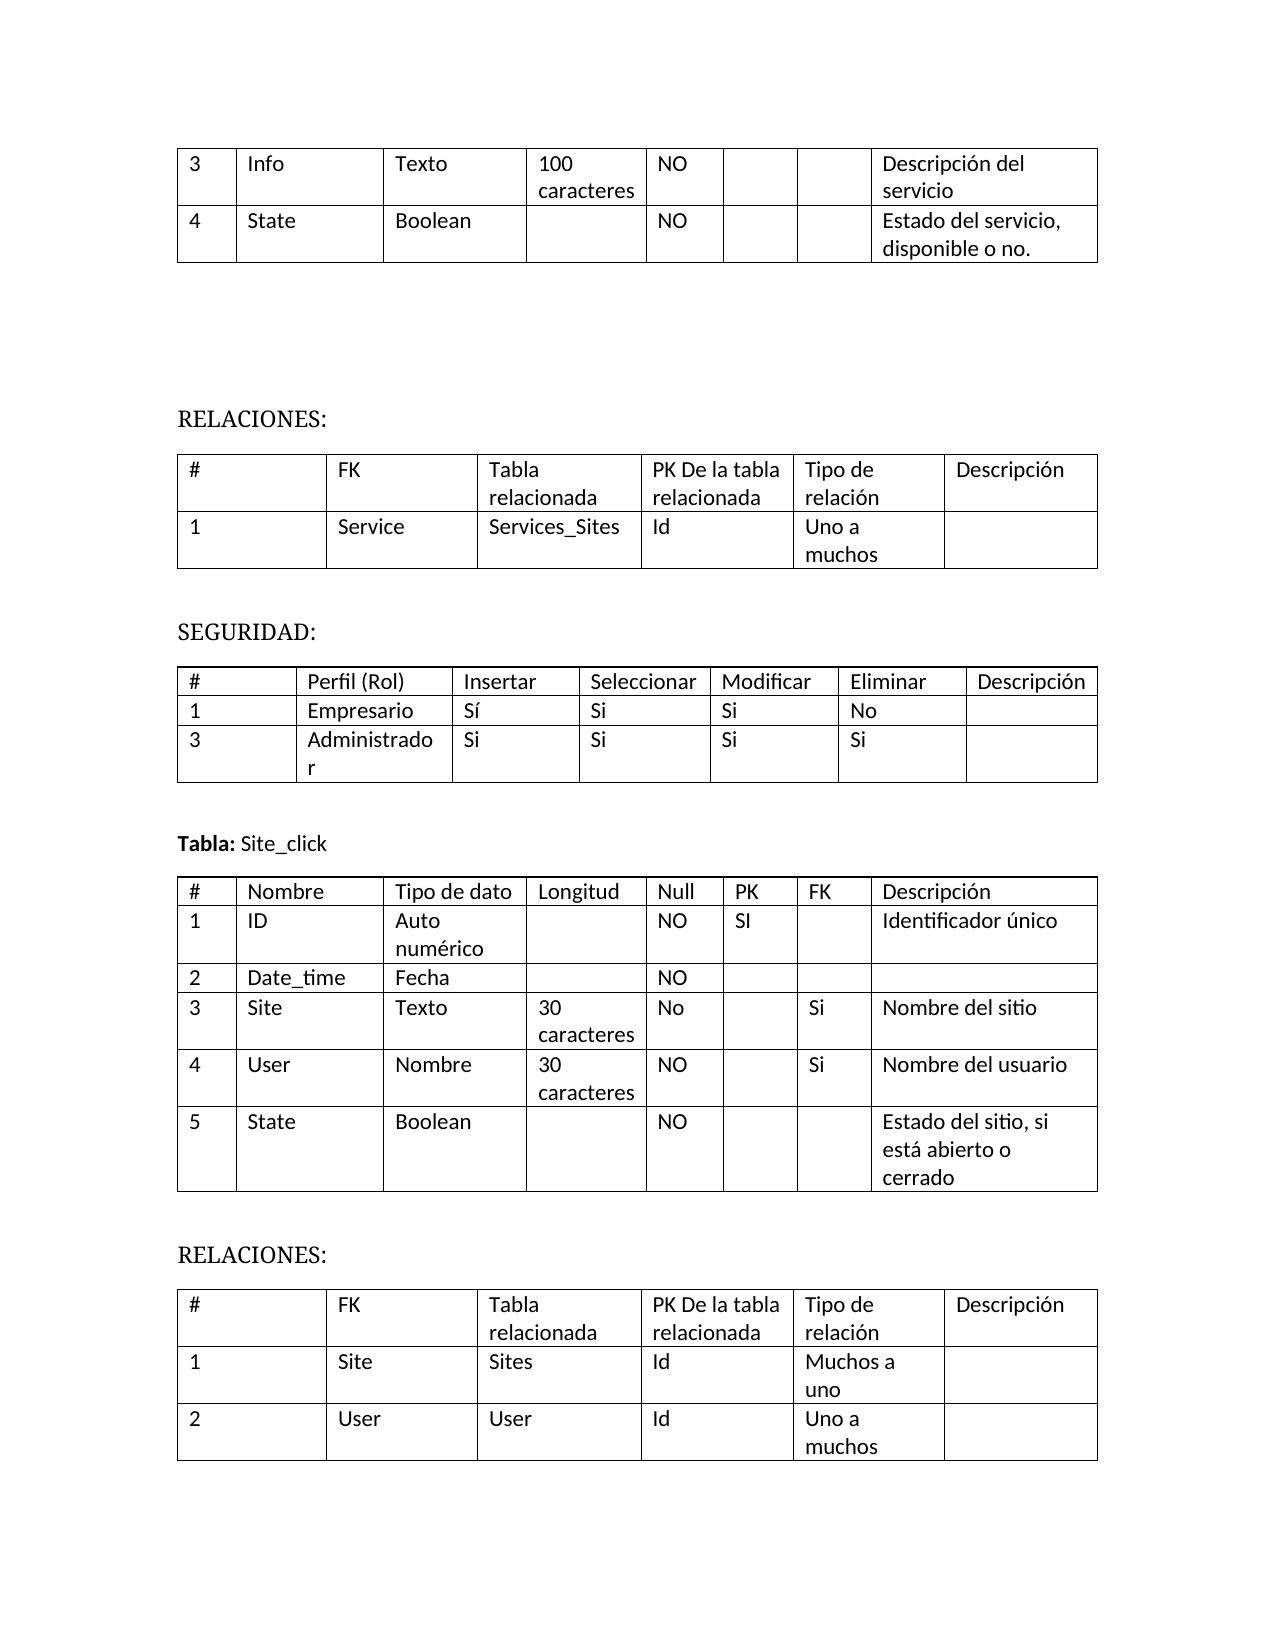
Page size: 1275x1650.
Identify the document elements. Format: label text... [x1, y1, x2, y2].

table_cell Id [642, 1404, 793, 1460]
table_cell 1 [178, 1347, 326, 1403]
table_cell NO [647, 149, 723, 205]
table_cell Si [839, 726, 966, 782]
table_cell Si [580, 696, 710, 724]
table_header FK [798, 878, 871, 905]
table_cell [724, 993, 797, 1049]
table_header PK De la tabla relacionada [642, 1290, 793, 1346]
table_cell Descripción del servicio [872, 149, 1097, 205]
table_cell [945, 512, 1097, 568]
table_cell 1 [178, 696, 296, 724]
table_cell [724, 1050, 797, 1106]
table_header Longitud [527, 878, 646, 905]
table_cell Boolean [384, 1107, 526, 1191]
table_cell Si [711, 696, 838, 724]
table_cell 30 caracteres [527, 993, 646, 1049]
table_cell Info [237, 149, 383, 205]
table_cell 3 [178, 726, 296, 782]
table_cell [798, 206, 871, 262]
text Tabla: Site_click [177, 829, 1098, 857]
table_cell [724, 206, 797, 262]
table_cell User [237, 1050, 383, 1106]
table_cell Sí [453, 696, 579, 724]
table_cell NO [647, 206, 723, 262]
table_header PK De la tabla relacionada [642, 455, 793, 511]
table_header Tipo de relación [794, 455, 944, 511]
table_cell Estado del sitio, si está abierto o cerrado [872, 1107, 1097, 1191]
table_cell Texto [384, 993, 526, 1049]
table_cell Nombre [384, 1050, 526, 1106]
table_header Null [647, 878, 723, 905]
table_cell 2 [178, 1404, 326, 1460]
table_cell [798, 1107, 871, 1191]
table_cell State [237, 1107, 383, 1191]
table_header Eliminar [839, 668, 966, 695]
table_cell SI [724, 906, 797, 962]
table_cell Site [327, 1347, 477, 1403]
table_cell Si [711, 726, 838, 782]
table_cell Uno a muchos [794, 512, 944, 568]
table_cell [798, 149, 871, 205]
table_header Tabla relacionada [478, 455, 641, 511]
table_cell Muchos a uno [794, 1347, 944, 1403]
table_cell [724, 964, 797, 992]
table_header Insertar [453, 668, 579, 695]
table_cell Service [327, 512, 477, 568]
table_cell 30 caracteres [527, 1050, 646, 1106]
text SEGURIDAD: [177, 616, 1098, 647]
table_header Modificar [711, 668, 838, 695]
table_header FK [327, 455, 477, 511]
table_cell Estado del servicio, disponible o no. [872, 206, 1097, 262]
table_cell NO [647, 1107, 723, 1191]
table_cell NO [647, 964, 723, 992]
table_cell [724, 1107, 797, 1191]
table_cell [798, 964, 871, 992]
table_header # [178, 878, 236, 905]
table_cell [724, 149, 797, 205]
table_cell [527, 1107, 646, 1191]
table_cell NO [647, 1050, 723, 1106]
table_cell Uno a muchos [794, 1404, 944, 1460]
table_header Descripción [872, 878, 1097, 905]
table_cell Si [580, 726, 710, 782]
table_cell User [327, 1404, 477, 1460]
table_cell No [647, 993, 723, 1049]
table_cell NO [647, 906, 723, 962]
table_cell 5 [178, 1107, 236, 1191]
table_header Seleccionar [580, 668, 710, 695]
table_cell 1 [178, 906, 236, 962]
table_cell 4 [178, 206, 236, 262]
table_cell Id [642, 1347, 793, 1403]
table_cell [527, 206, 646, 262]
text RELACIONES: [177, 1239, 1098, 1270]
table_cell Auto numérico [384, 906, 526, 962]
table_header PK [724, 878, 797, 905]
table_cell 3 [178, 149, 236, 205]
text RELACIONES: [177, 403, 1098, 435]
table_header Perfil (Rol) [297, 668, 452, 695]
table_cell ID [237, 906, 383, 962]
table_cell [945, 1347, 1097, 1403]
table_cell [967, 696, 1097, 724]
table_cell User [478, 1404, 641, 1460]
table_header Descripción [945, 455, 1097, 511]
table_cell 4 [178, 1050, 236, 1106]
table_cell 3 [178, 993, 236, 1049]
table_cell Boolean [384, 206, 526, 262]
table_header # [178, 1290, 326, 1346]
table_header Tabla relacionada [478, 1290, 641, 1346]
table_cell Identificador único [872, 906, 1097, 962]
table_header Tipo de dato [384, 878, 526, 905]
table_cell [798, 906, 871, 962]
table_header Descripción [945, 1290, 1097, 1346]
table_header Descripción [967, 668, 1097, 695]
table_header # [178, 455, 326, 511]
table_cell Site [237, 993, 383, 1049]
table_cell Nombre del usuario [872, 1050, 1097, 1106]
table_cell Administrador [297, 726, 452, 782]
table_header Nombre [237, 878, 383, 905]
table_cell Si [798, 1050, 871, 1106]
table_cell Texto [384, 149, 526, 205]
table_header FK [327, 1290, 477, 1346]
table_cell Empresario [297, 696, 452, 724]
table_cell Id [642, 512, 793, 568]
table_cell Si [453, 726, 579, 782]
table_cell Nombre del sitio [872, 993, 1097, 1049]
table_cell [527, 906, 646, 962]
table_cell Services_Sites [478, 512, 641, 568]
table_cell [945, 1404, 1097, 1460]
table_cell Fecha [384, 964, 526, 992]
table_cell [527, 964, 646, 992]
table_cell 2 [178, 964, 236, 992]
table_cell Si [798, 993, 871, 1049]
table_header # [178, 668, 296, 695]
table_cell Sites [478, 1347, 641, 1403]
table_cell [872, 964, 1097, 992]
table_cell [967, 726, 1097, 782]
table_cell No [839, 696, 966, 724]
table_cell 1 [178, 512, 326, 568]
table_header Tipo de relación [794, 1290, 944, 1346]
table_cell Date_time [237, 964, 383, 992]
table_cell State [237, 206, 383, 262]
table_cell 100 caracteres [527, 149, 646, 205]
